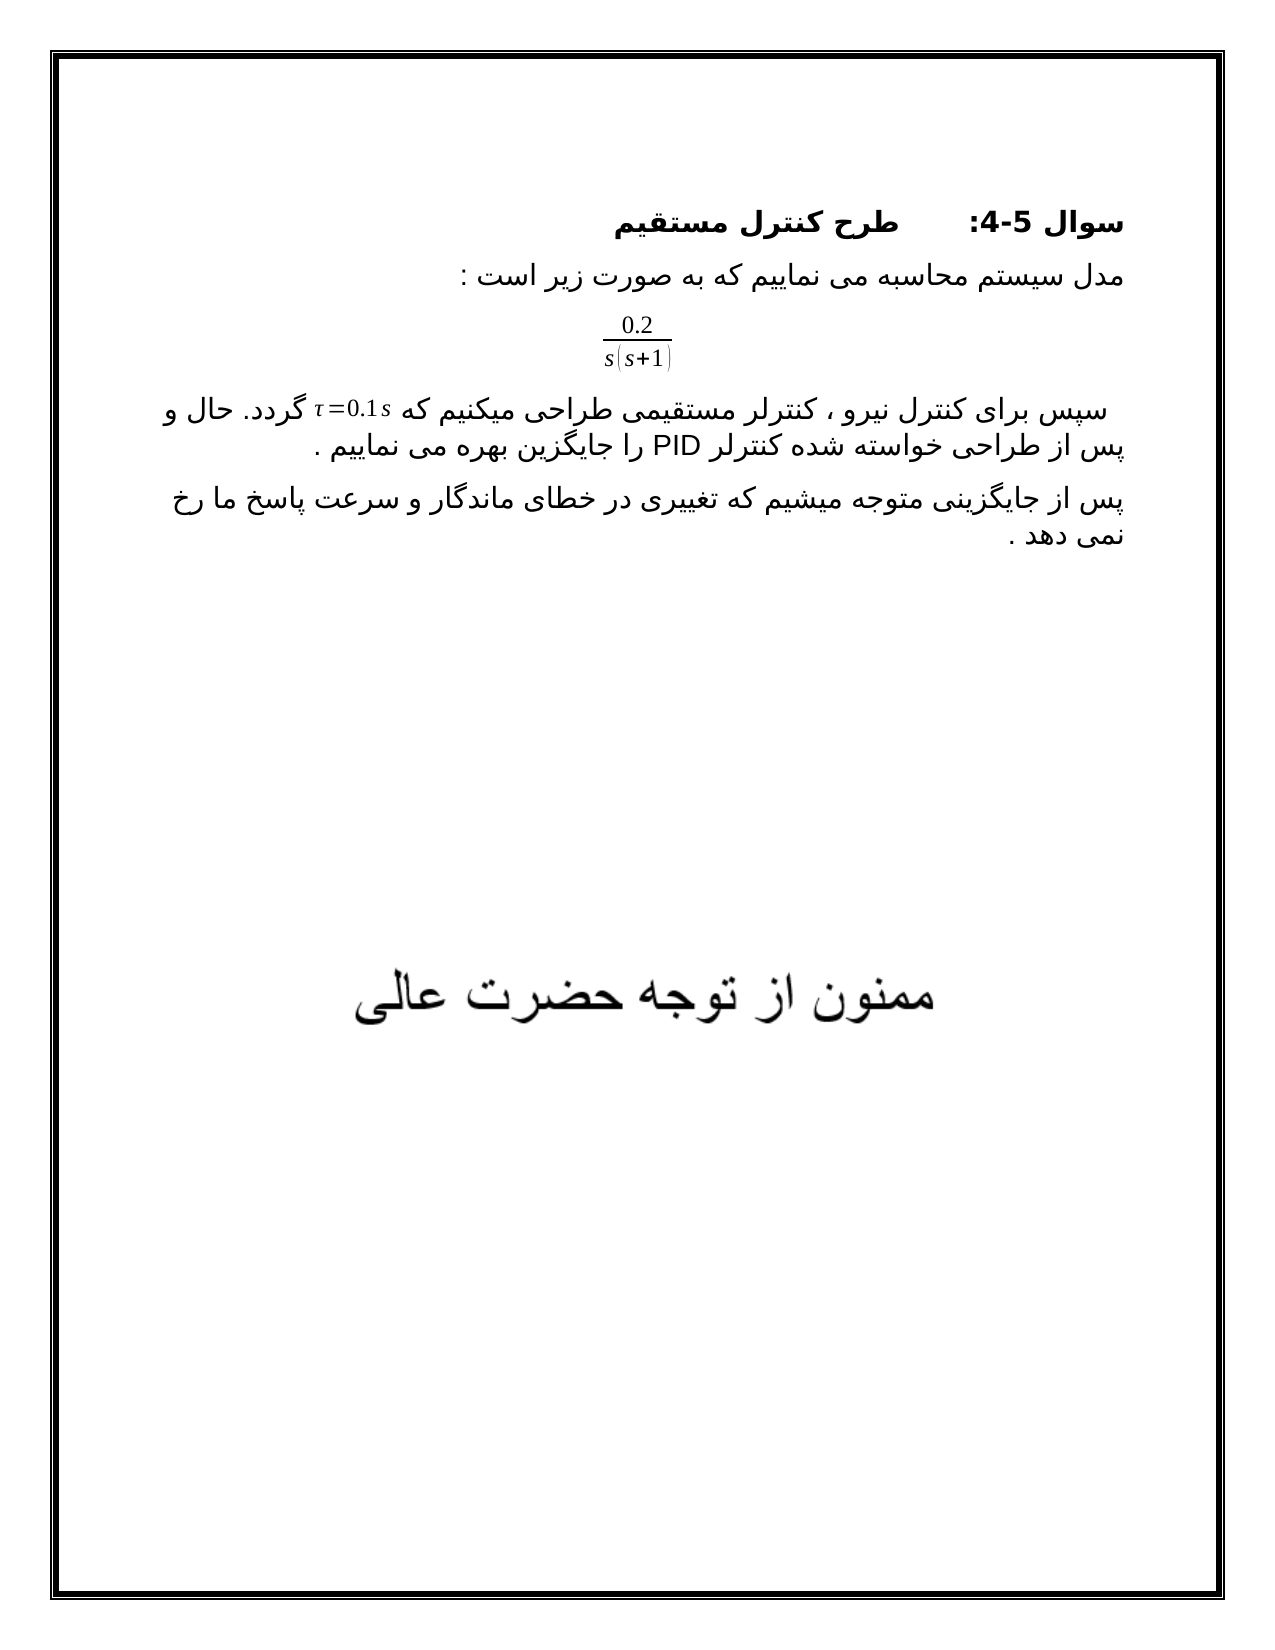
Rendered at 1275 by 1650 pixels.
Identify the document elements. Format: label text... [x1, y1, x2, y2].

picture [332, 948, 943, 1042]
text پس از جایگزینی متوجه میشیم که تغییری در خطای ماندگار و سرعت پاسخ ما رخ نمی دهد . [150, 481, 1125, 551]
text سوال 5-4: طرح کنترل مستقیم [150, 205, 1125, 239]
text مدل سیستم محاسبه می نماییم که به صورت زیر است : [150, 258, 1125, 292]
text سپس برای کنترل نیرو ، کنترلر مستقیمی طراحی میکنیم که گردد. حال و پس از طراحی خواسته شده کنترلر PID را جایگزین بهره می نماییم . [150, 392, 1125, 462]
